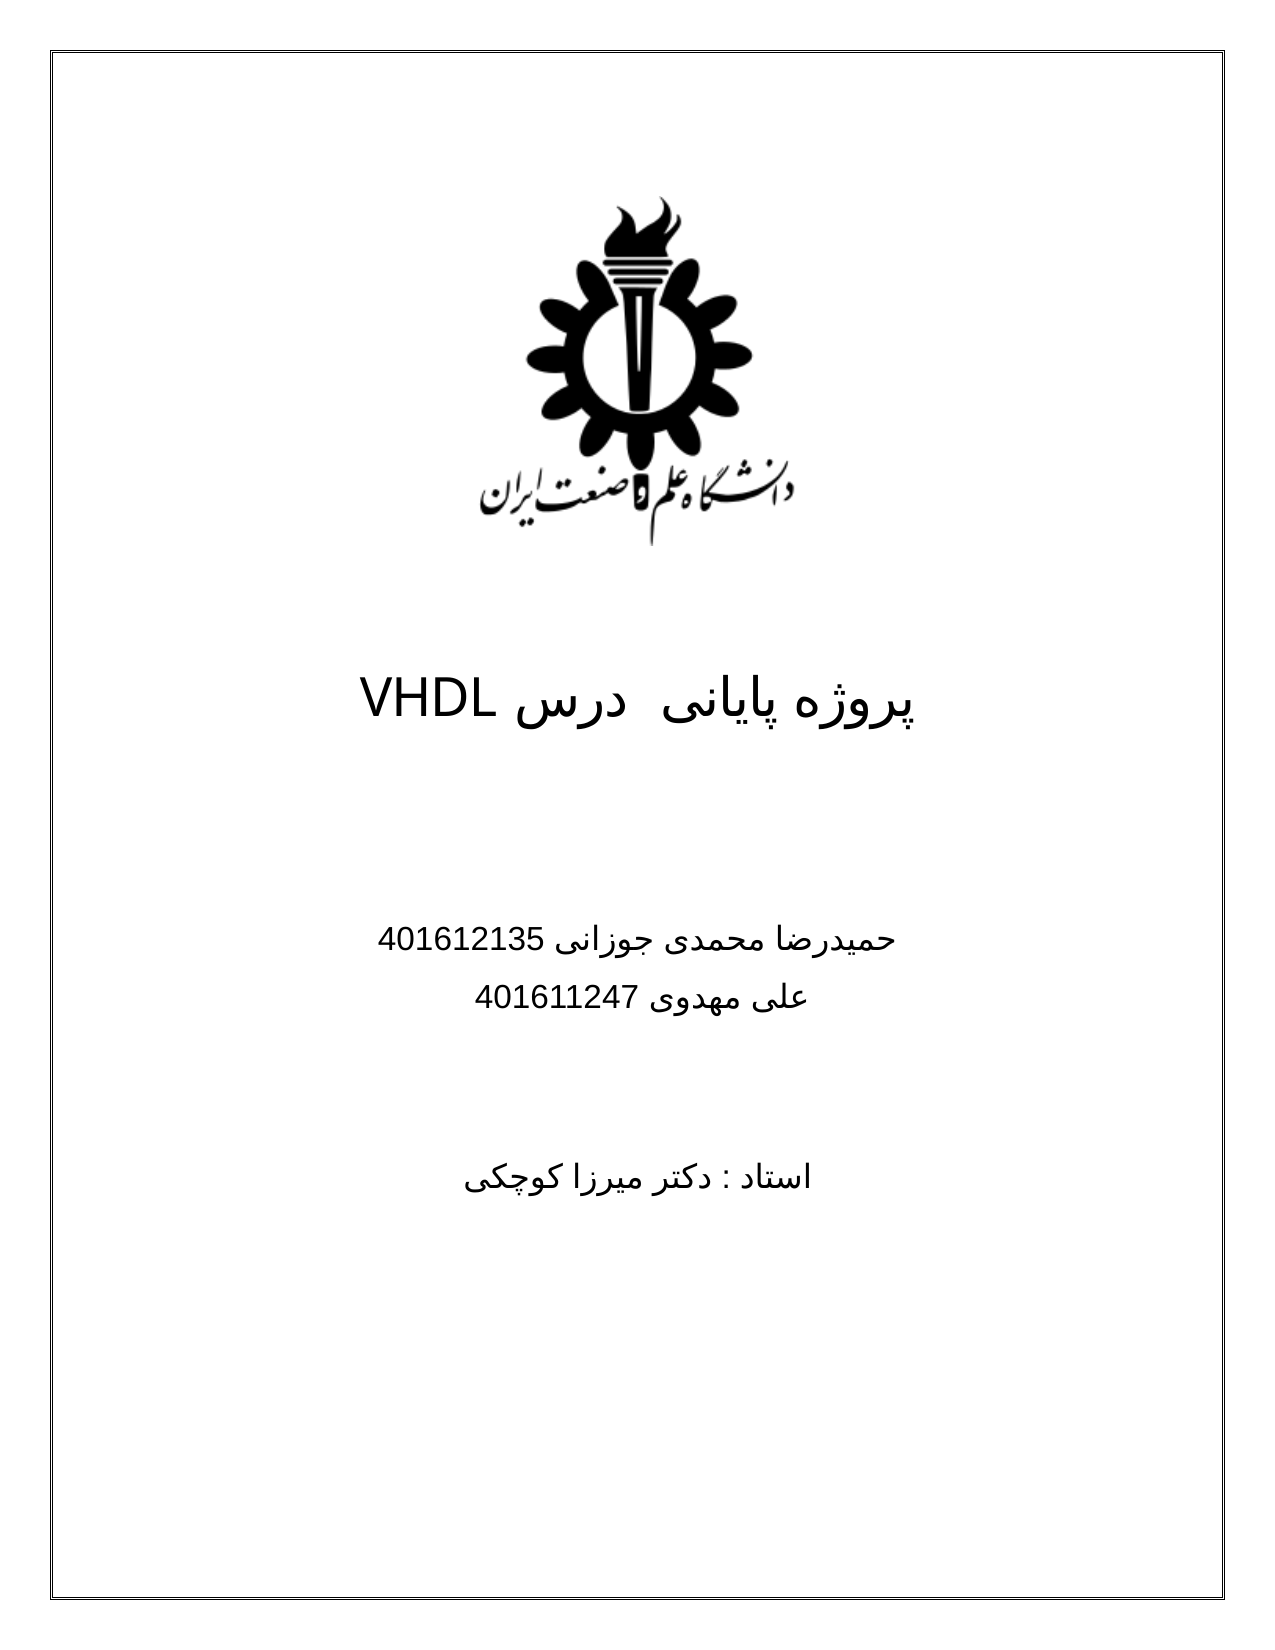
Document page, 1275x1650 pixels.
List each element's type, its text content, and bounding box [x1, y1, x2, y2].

picture [465, 196, 810, 546]
text علی مهدوی 401611247 [150, 977, 1125, 1016]
text استاد : دکتر میرزا کوچکی [150, 1157, 1125, 1195]
text حمیدرضا محمدی جوزانی 401612135 [150, 919, 1125, 958]
title پروژه پایانی درس VHDL [150, 658, 1125, 732]
